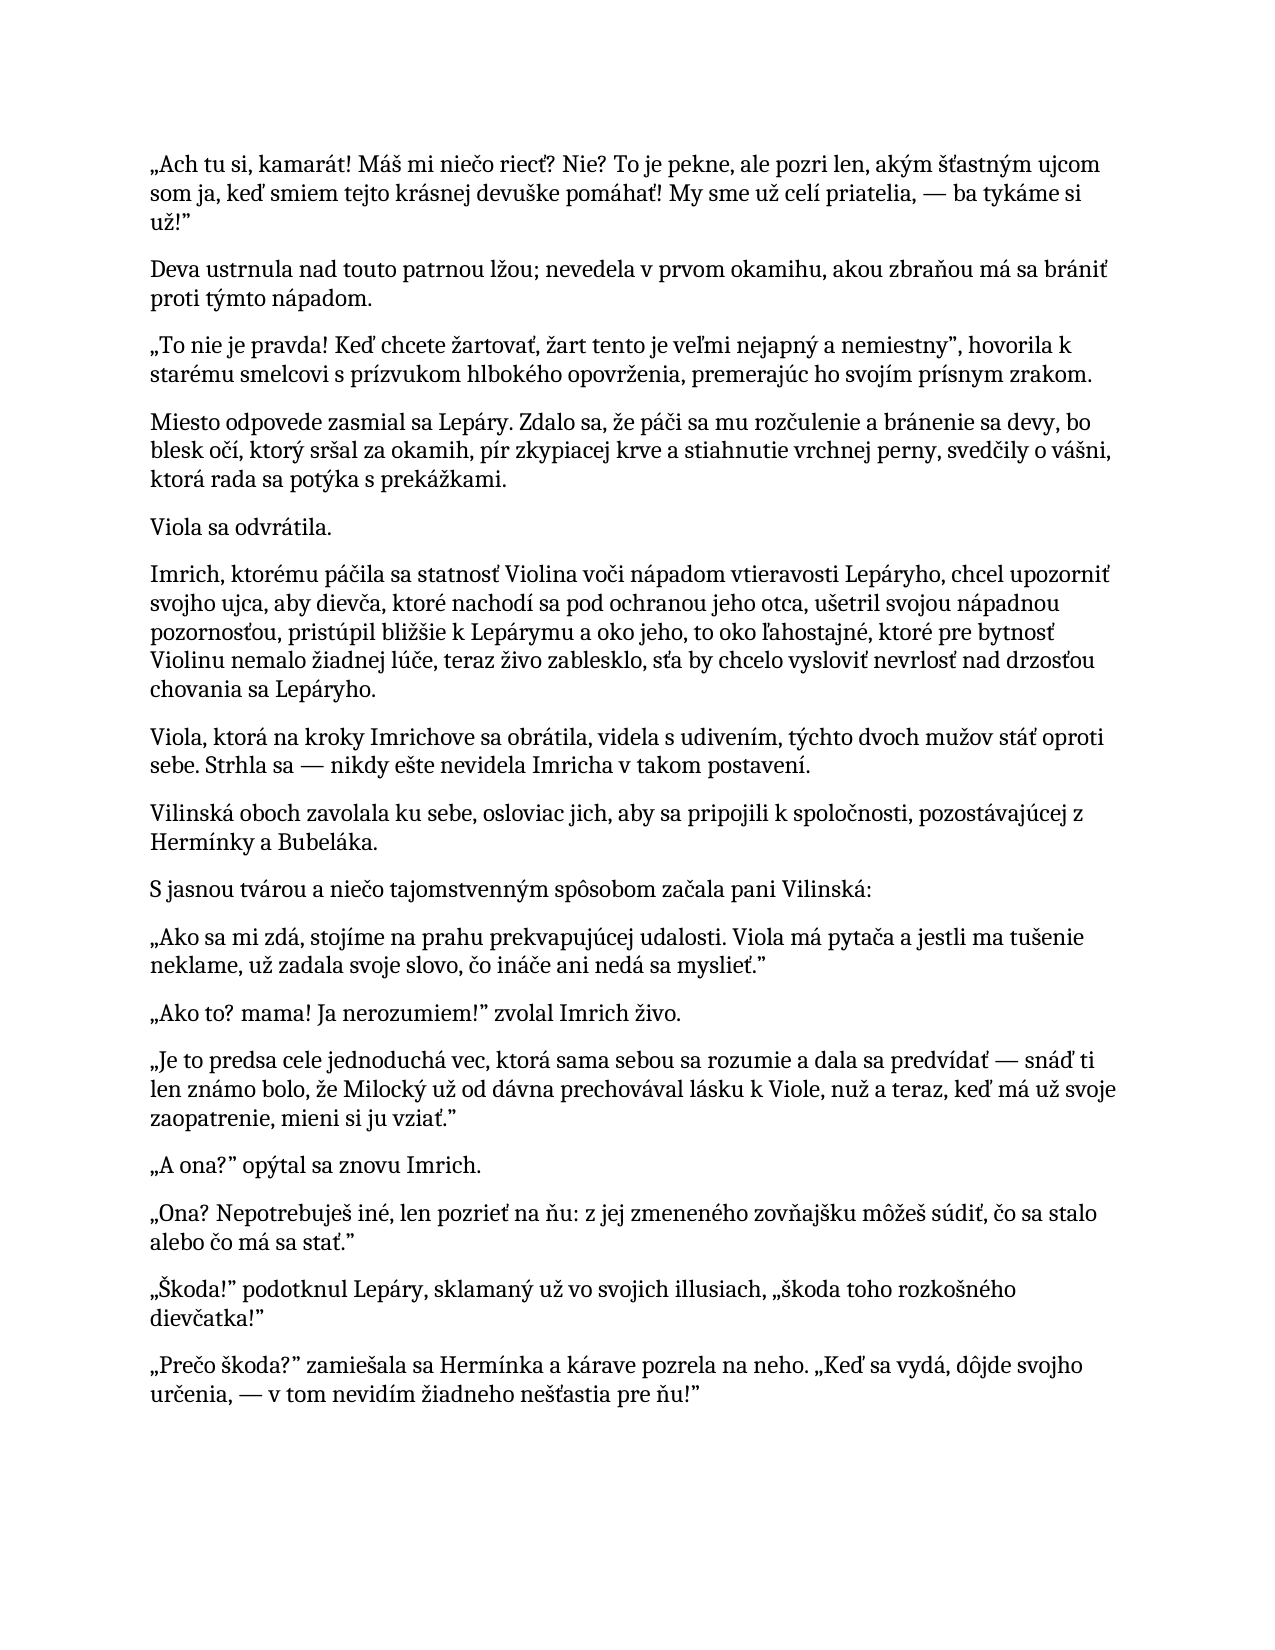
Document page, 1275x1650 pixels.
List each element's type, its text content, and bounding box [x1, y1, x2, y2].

text Viola sa odvrátila. [150, 512, 1125, 541]
text „Ona? Nepotrebuješ iné, len pozrieť na ňu: z jej zmeneného zovňajšku môžeš súdiť, čo sa stalo alebo čo má sa stať.” [150, 1199, 1125, 1256]
text „A ona?” opýtal sa znovu Imrich. [150, 1151, 1125, 1180]
text Imrich, ktorému páčila sa statnosť Violina voči nápadom vtieravosti Lepáryho, chcel upozorniť svojho ujca, aby dievča, ktoré nachodí sa pod ochranou jeho otca, ušetril svojou nápadnou pozornosťou, pristúpil bližšie k Lepárymu a oko jeho, to oko ľahostajné, ktoré pre bytnosť Violinu nemalo žiadnej lúče, teraz živo zablesklo, sťa by chcelo vysloviť nevrlosť nad drzosťou chovania sa Lepáryho. [150, 560, 1125, 704]
text „Je to predsa cele jednoduchá vec, ktorá sama sebou sa rozumie a dala sa predvídať — snáď ti len známo bolo, že Milocký už od dávna prechovával lásku k Viole, nuž a teraz, keď má už svoje zaopatrenie, mieni si ju vziať.” [150, 1046, 1125, 1132]
text Viola, ktorá na kroky Imrichove sa obrátila, videla s udivením, týchto dvoch mužov stáť oproti sebe. Strhla sa — nikdy ešte nevidela Imricha v takom postavení. [150, 722, 1125, 780]
text „Škoda!” podotknul Lepáry, sklamaný už vo svojich illusiach, „škoda toho rozkošného dievčatka!” [150, 1275, 1125, 1332]
text „Ach tu si, kamarát! Máš mi niečo riecť? Nie? To je pekne, ale pozri len, akým šťastným ujcom som ja, keď smiem tejto krásnej devuške pomáhať! My sme už celí priatelia, — ba tykáme si už!” [150, 150, 1125, 236]
text „Ako to? mama! Ja nerozumiem!” zvolal Imrich živo. [150, 999, 1125, 1027]
text S jasnou tvárou a niečo tajomstvenným spôsobom začala pani Vilinská: [150, 875, 1125, 904]
text Vilinská oboch zavolala ku sebe, osloviac jich, aby sa pripojili k spoločnosti, pozostávajúcej z Hermínky a Bubeláka. [150, 799, 1125, 856]
text „Ako sa mi zdá, stojíme na prahu prekvapujúcej udalosti. Viola má pytača a jestli ma tušenie neklame, už zadala svoje slovo, čo ináče ani nedá sa myslieť.” [150, 922, 1125, 980]
text Deva ustrnula nad touto patrnou lžou; nevedela v prvom okamihu, akou zbraňou má sa brániť proti týmto nápadom. [150, 255, 1125, 312]
text Miesto odpovede zasmial sa Lepáry. Zdalo sa, že páči sa mu rozčulenie a bránenie sa devy, bo blesk očí, ktorý sršal za okamih, pír zkypiacej krve a stiahnutie vrchnej perny, svedčily o vášni, ktorá rada sa potýka s prekážkami. [150, 407, 1125, 494]
text „Prečo škoda?” zamiešala sa Hermínka a kárave pozrela na neho. „Keď sa vydá, dôjde svojho určenia, — v tom nevidím žiadneho nešťastia pre ňu!” [150, 1351, 1125, 1409]
text „To nie je pravda! Keď chcete žartovať, žart tento je veľmi nejapný a nemiestny”, hovorila k starému smelcovi s prízvukom hlbokého opovrženia, premerajúc ho svojím prísnym zrakom. [150, 331, 1125, 389]
